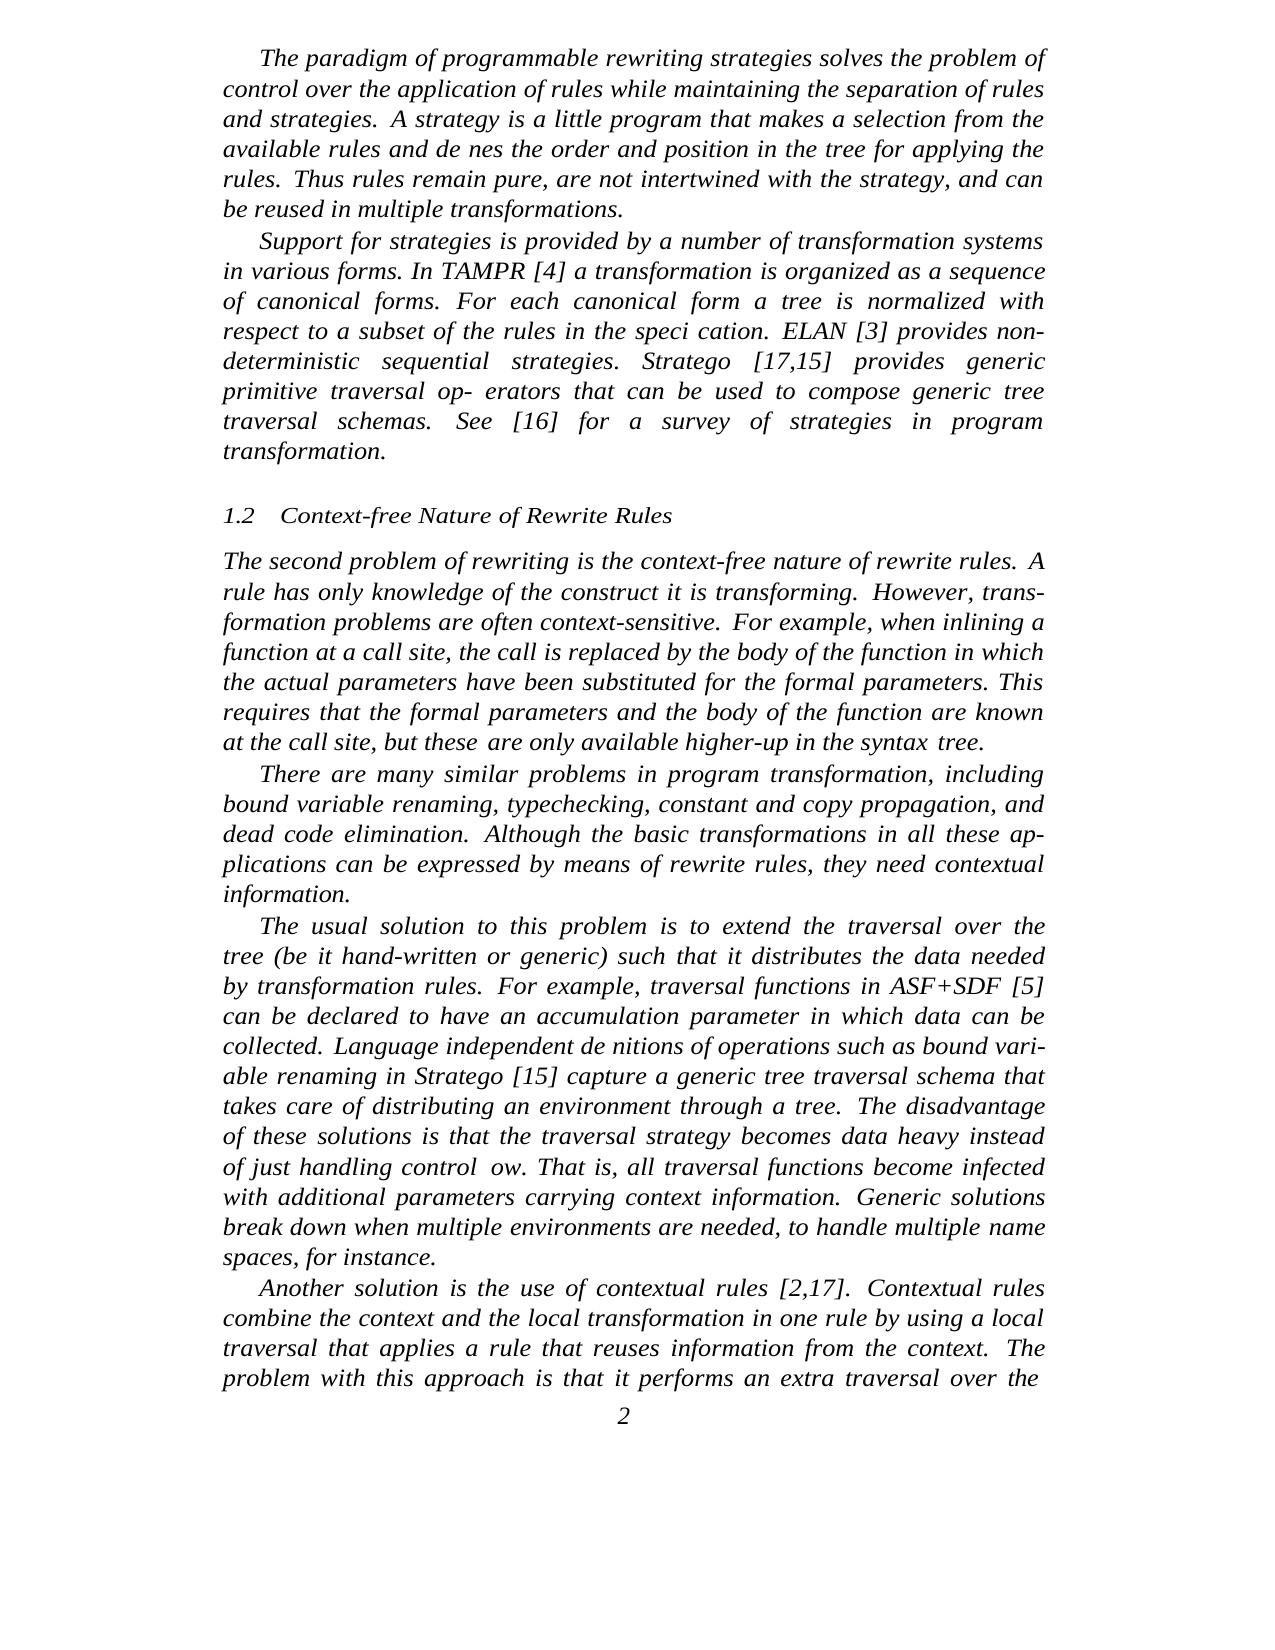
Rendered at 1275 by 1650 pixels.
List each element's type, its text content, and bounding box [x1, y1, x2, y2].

text The usual solution to this problem is to extend the traversal over the tree (be it hand-written or generic) such that it distributes the data needed by transformation rules. For example, traversal functions in ASF+SDF [5] can be declared to have an accumulation parameter in which data can be collected. Language independent de nitions of operations such as bound vari- able renaming in Stratego [15] capture a generic tree traversal schema that takes care of distributing an environment through a tree. The disadvantage of these solutions is that the traversal strategy becomes data heavy instead of just handling control ow. That is, all traversal functions become infected with additional parameters carrying context information. Generic solutions break down when multiple environments are needed, to handle multiple name spaces, for instance. [223, 911, 1046, 1271]
text Support for strategies is provided by a number of transformation systems in various forms. In TAMPR [4] a transformation is organized as a sequence of canonical forms. For each canonical form a tree is normalized with respect to a subset of the rules in the speci cation. ELAN [3] provides non-deterministic sequential strategies. Stratego [17,15] provides generic primitive traversal op- erators that can be used to compose generic tree traversal schemas. See [16] for a survey of strategies in program transformation. [223, 226, 1045, 465]
text The second problem of rewriting is the context-free nature of rewrite rules. A rule has only knowledge of the construct it is transforming. However, trans- formation problems are often context-sensitive. For example, when inlining a function at a call site, the call is replaced by the body of the function in which the actual parameters have been substituted for the formal parameters. This requires that the formal parameters and the body of the function are known at the call site, but these are only available higher-up in the syntax tree. [223, 546, 1045, 756]
text Another solution is the use of contextual rules [2,17]. Contextual rules combine the context and the local transformation in one rule by using a local traversal that applies a rule that reuses information from the context. The problem with this approach is that it performs an extra traversal over the [223, 1273, 1045, 1392]
text There are many similar problems in program transformation, including bound variable renaming, typechecking, constant and copy propagation, and dead code elimination. Although the basic transformations in all these ap- plications can be expressed by means of rewrite rules, they need contextual information. [223, 759, 1045, 908]
text The paradigm of programmable rewriting strategies solves the problem of control over the application of rules while maintaining the separation of rules and strategies. A strategy is a little program that makes a selection from the available rules and de nes the order and position in the tree for applying the rules. Thus rules remain pure, are not intertwined with the strategy, and can be reused in multiple transformations. [223, 43, 1045, 223]
text 1.2 Context-free Nature of Rewrite Rules [223, 502, 1096, 528]
